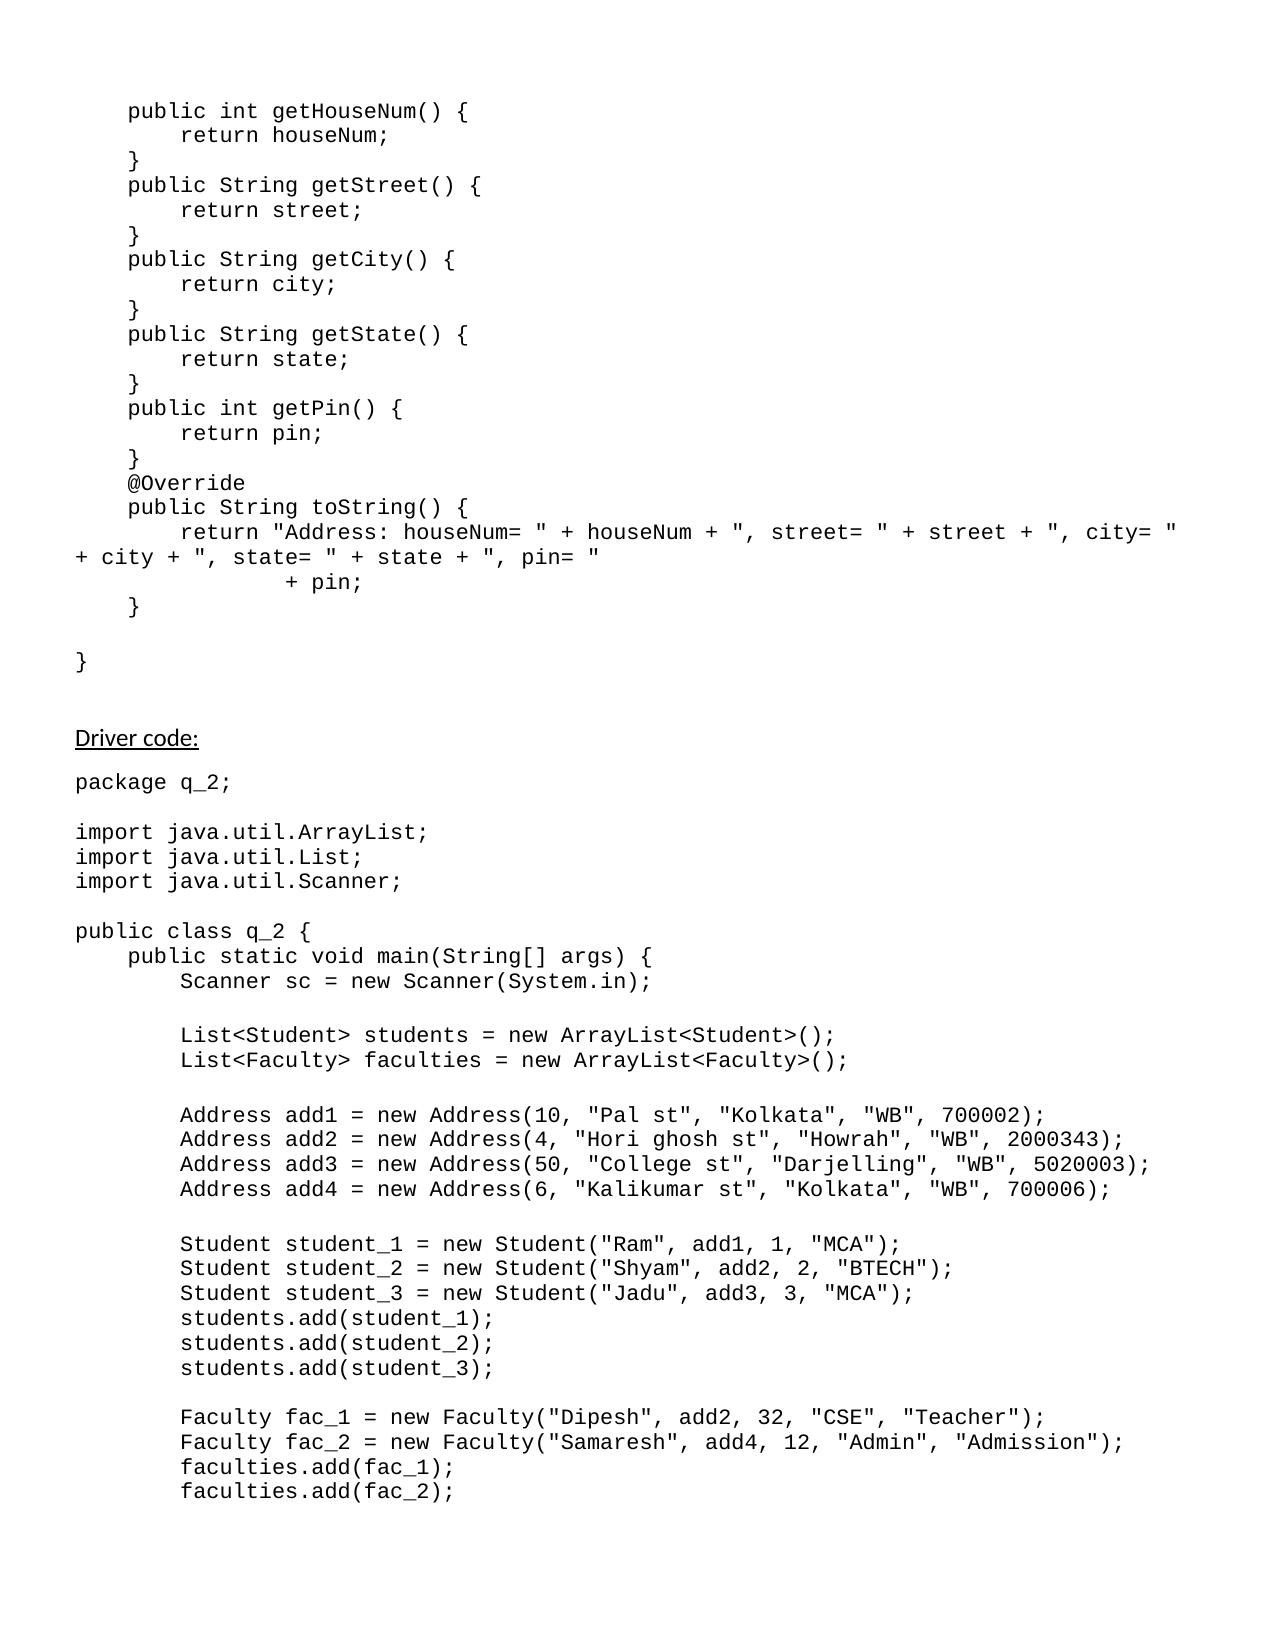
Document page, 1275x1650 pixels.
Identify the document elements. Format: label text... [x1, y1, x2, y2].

text package q_2; [75, 771, 1200, 796]
text } [75, 298, 1200, 323]
text public static void main(String[] args) { [75, 945, 1200, 970]
text Student student_1 = new Student("Ram", add1, 1, "MCA"); [75, 1233, 1200, 1257]
text Address add2 = new Address(4, "Hori ghosh st", "Howrah", "WB", 2000343); [75, 1128, 1200, 1153]
text return "Address: houseNum= " + houseNum + ", street= " + street + ", city= " + city + ", state= " + state + ", pin= " [75, 521, 1200, 571]
text public String getState() { [75, 323, 1200, 348]
text Address add1 = new Address(10, "Pal st", "Kolkata", "WB", 700002); [75, 1104, 1200, 1128]
text } [75, 447, 1200, 472]
text } [75, 224, 1200, 248]
text import java.util.Scanner; [75, 871, 1200, 895]
text List<Student> students = new ArrayList<Student>(); [75, 1024, 1200, 1049]
text public String getStreet() { [75, 174, 1200, 199]
text return pin; [75, 422, 1200, 447]
text return houseNum; [75, 124, 1200, 149]
text Faculty fac_2 = new Faculty("Samaresh", add4, 12, "Admin", "Admission"); [75, 1431, 1200, 1456]
text return street; [75, 199, 1200, 224]
text Address add3 = new Address(50, "College st", "Darjelling", "WB", 5020003); [75, 1153, 1200, 1178]
text public String toString() { [75, 496, 1200, 521]
text return state; [75, 348, 1200, 372]
text } [75, 372, 1200, 397]
text Faculty fac_1 = new Faculty("Dipesh", add2, 32, "CSE", "Teacher"); [75, 1406, 1200, 1431]
text @Override [75, 472, 1200, 496]
text List<Faculty> faculties = new ArrayList<Faculty>(); [75, 1049, 1200, 1074]
text } [75, 650, 1200, 675]
text Driver code: [75, 722, 1200, 752]
text import java.util.List; [75, 846, 1200, 871]
text return city; [75, 273, 1200, 298]
text public String getCity() { [75, 248, 1200, 273]
text students.add(student_2); [75, 1332, 1200, 1357]
text Student student_3 = new Student("Jadu", add3, 3, "MCA"); [75, 1282, 1200, 1307]
text + pin; [75, 571, 1200, 596]
text faculties.add(fac_1); [75, 1456, 1200, 1481]
text Student student_2 = new Student("Shyam", add2, 2, "BTECH"); [75, 1257, 1200, 1282]
text Address add4 = new Address(6, "Kalikumar st", "Kolkata", "WB", 700006); [75, 1178, 1200, 1203]
text faculties.add(fac_2); [75, 1481, 1200, 1505]
text students.add(student_3); [75, 1357, 1200, 1381]
text import java.util.ArrayList; [75, 821, 1200, 846]
text Scanner sc = new Scanner(System.in); [75, 970, 1200, 994]
text students.add(student_1); [75, 1307, 1200, 1332]
text } [75, 149, 1200, 174]
text public int getPin() { [75, 397, 1200, 422]
text public int getHouseNum() { [75, 100, 1200, 124]
text } [75, 596, 1200, 620]
text public class q_2 { [75, 920, 1200, 945]
